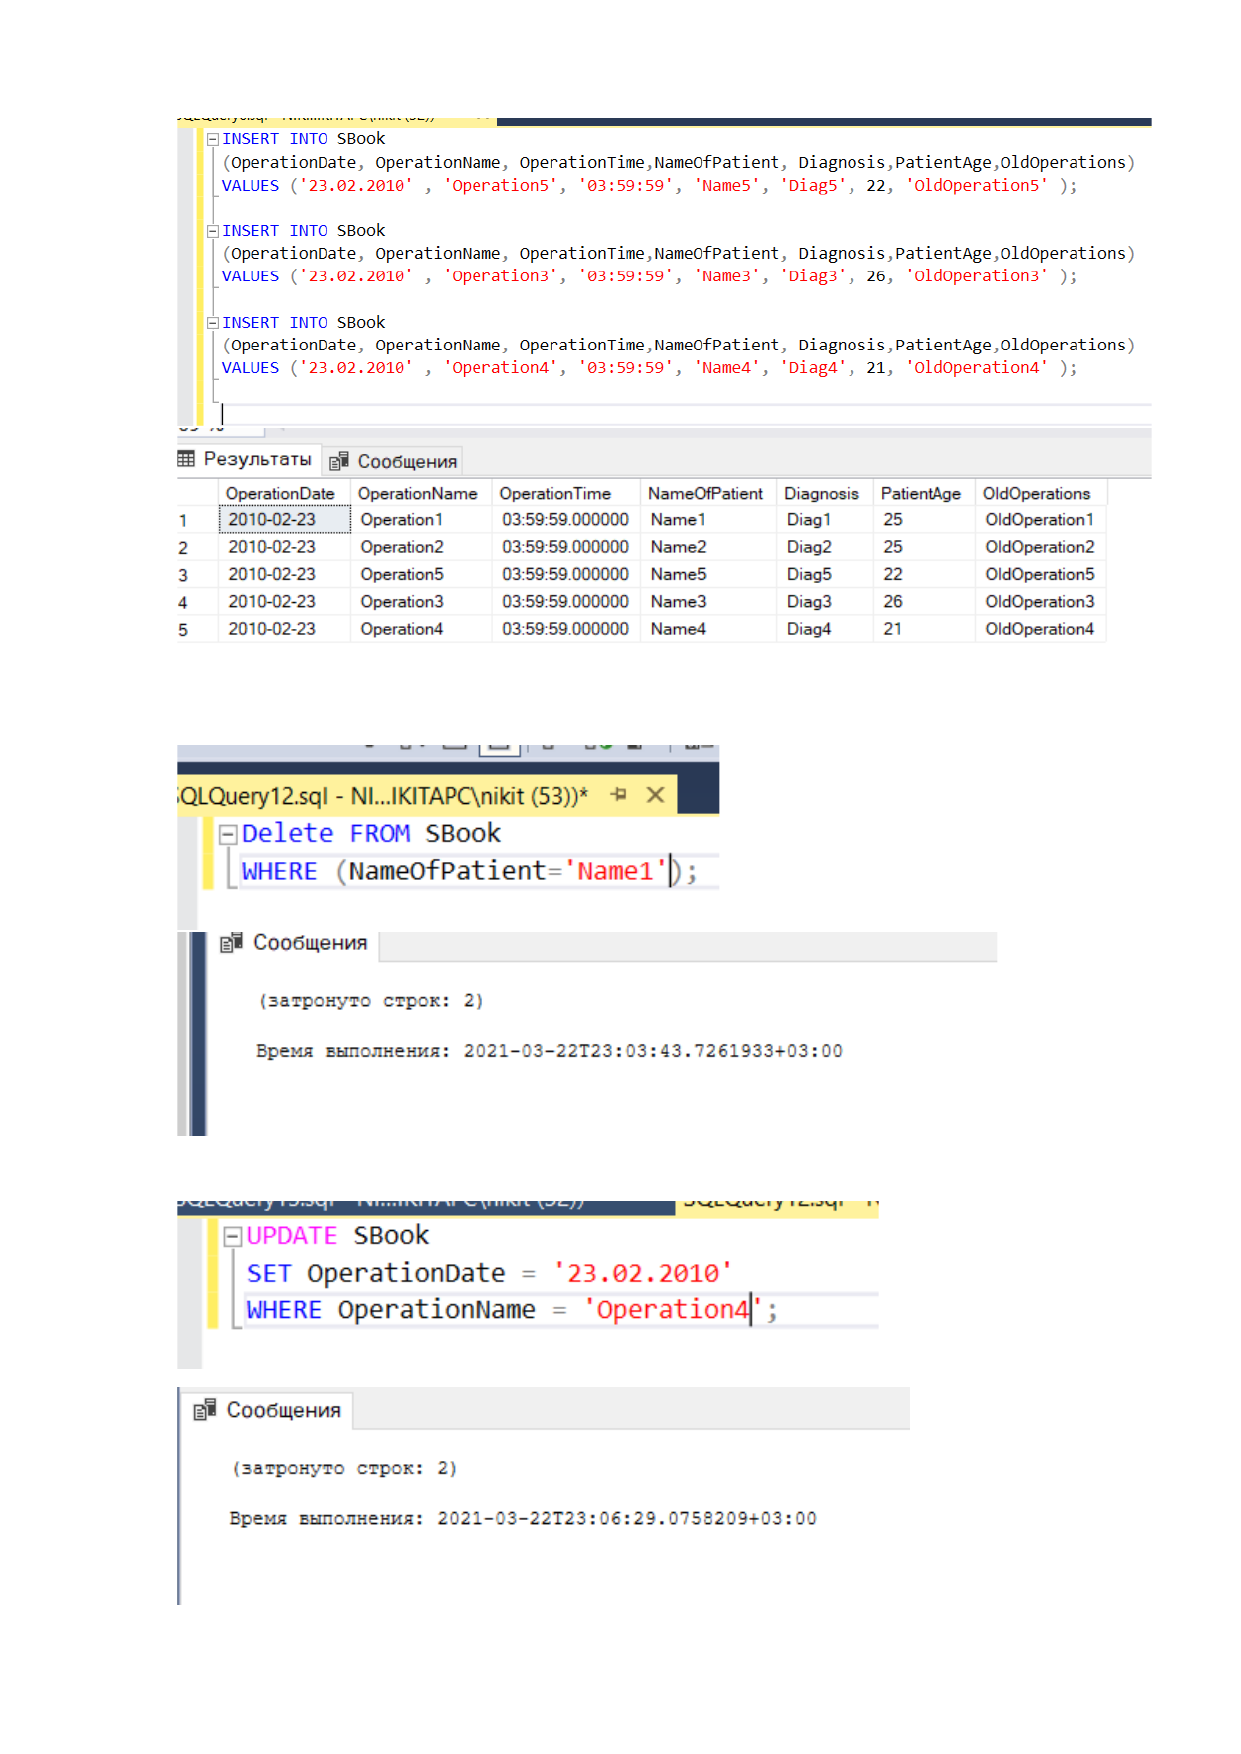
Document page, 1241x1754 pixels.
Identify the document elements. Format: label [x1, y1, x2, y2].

picture [177, 745, 720, 930]
picture [177, 118, 1152, 426]
picture [177, 932, 998, 1136]
picture [177, 1387, 910, 1605]
picture [177, 1201, 879, 1369]
picture [177, 428, 1152, 680]
